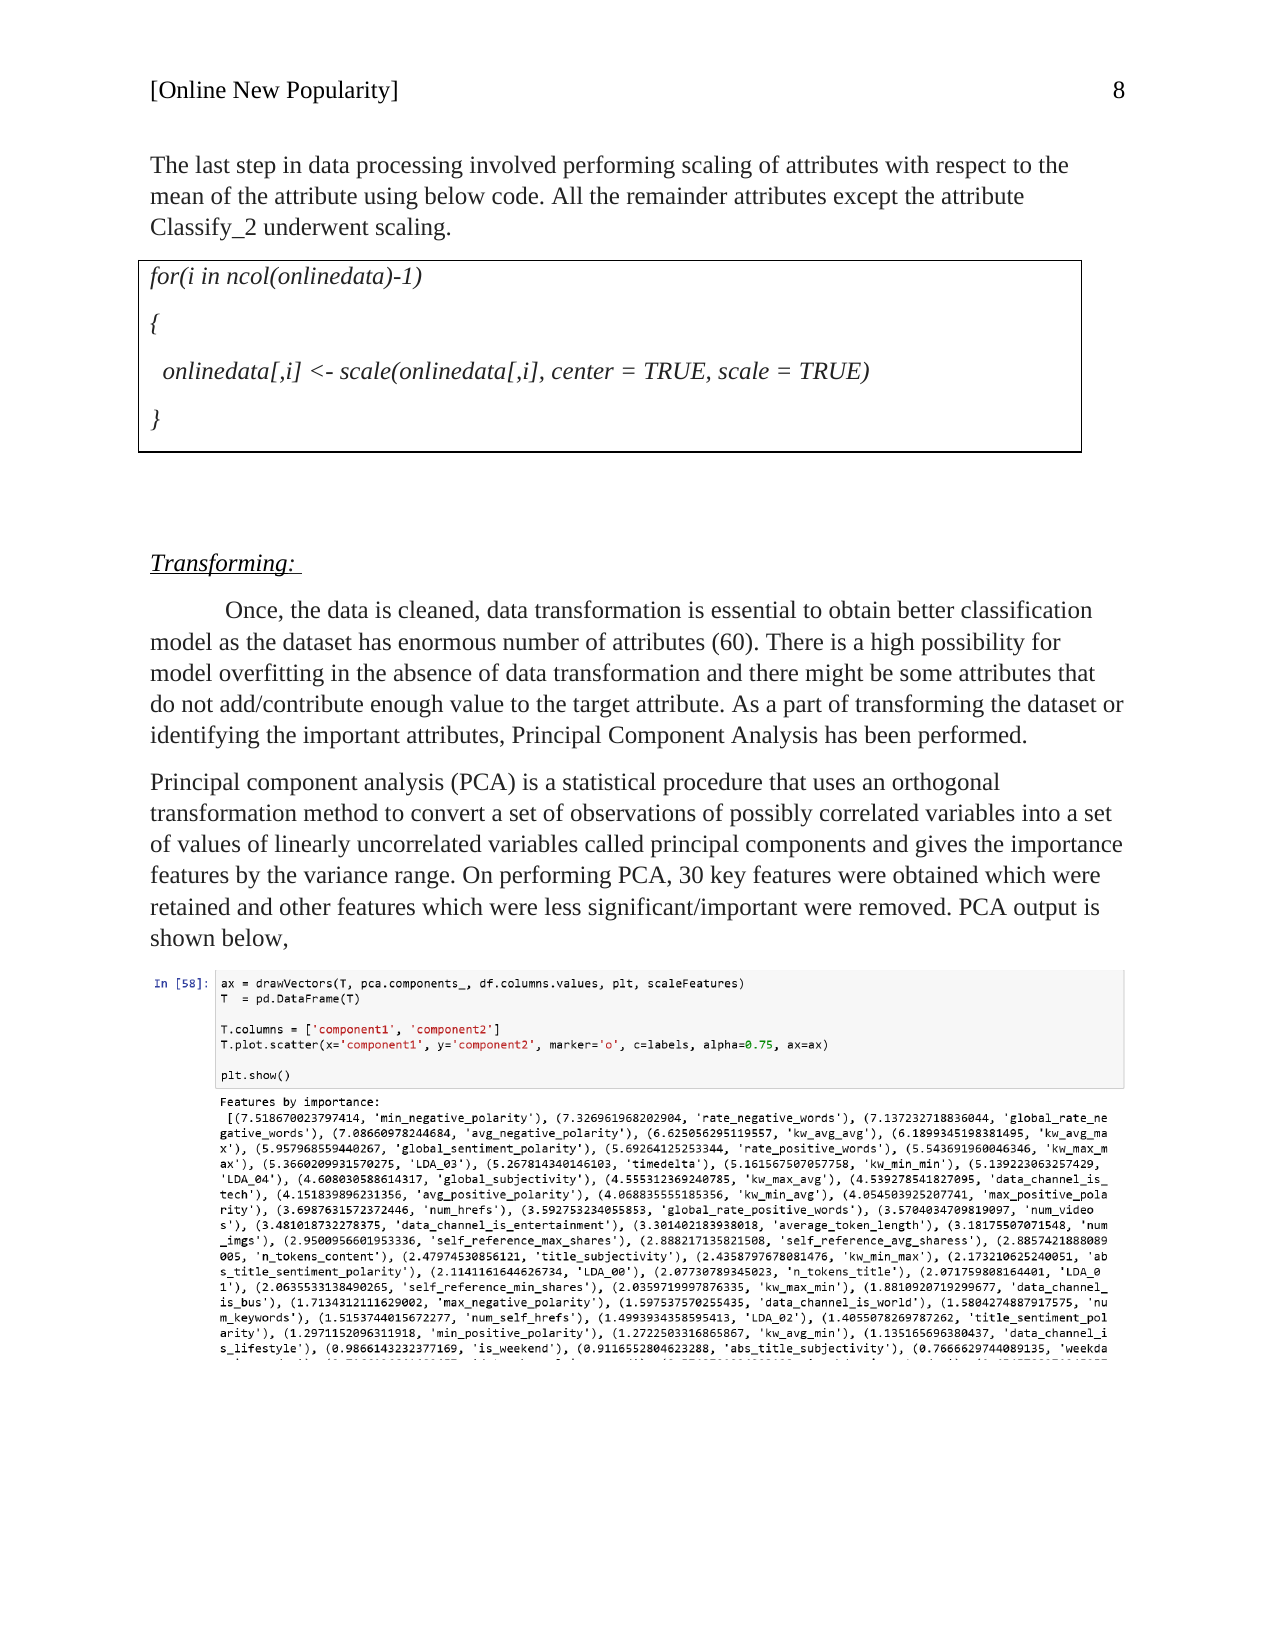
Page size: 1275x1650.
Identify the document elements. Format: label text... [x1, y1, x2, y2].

picture [150, 970, 1125, 1360]
text Transforming: [150, 548, 1125, 577]
text Once, the data is cleaned, data transformation is essential to obtain better classification model as the dataset has enormous number of attributes (60). There is a high possibility for model overfitting in the absence of data transformation and there might be some attributes that do not add/contribute enough value to the target attribute. As a part of transforming the dataset or identifying the important attributes, Principal Component Analysis has been performed. [150, 596, 1125, 748]
table_header for(i in ncol(onlinedata)-1) { onlinedata[,i] <- scale(onlinedata[,i], center = TRUE, scale = TRUE) } [139, 261, 1081, 451]
text Principal component analysis (PCA) is a statistical procedure that uses an orthogonal transformation method to convert a set of observations of possibly correlated variables into a set of values of linearly uncorrelated variables called principal components and gives the importance features by the variance range. On performing PCA, 30 key features were obtained which were retained and other features which were less significant/important were removed. PCA output is shown below, [150, 767, 1125, 951]
text The last step in data processing involved performing scaling of attributes with respect to the mean of the attribute using below code. All the remainder attributes except the attribute Classify_2 underwent scaling. [150, 150, 1125, 241]
